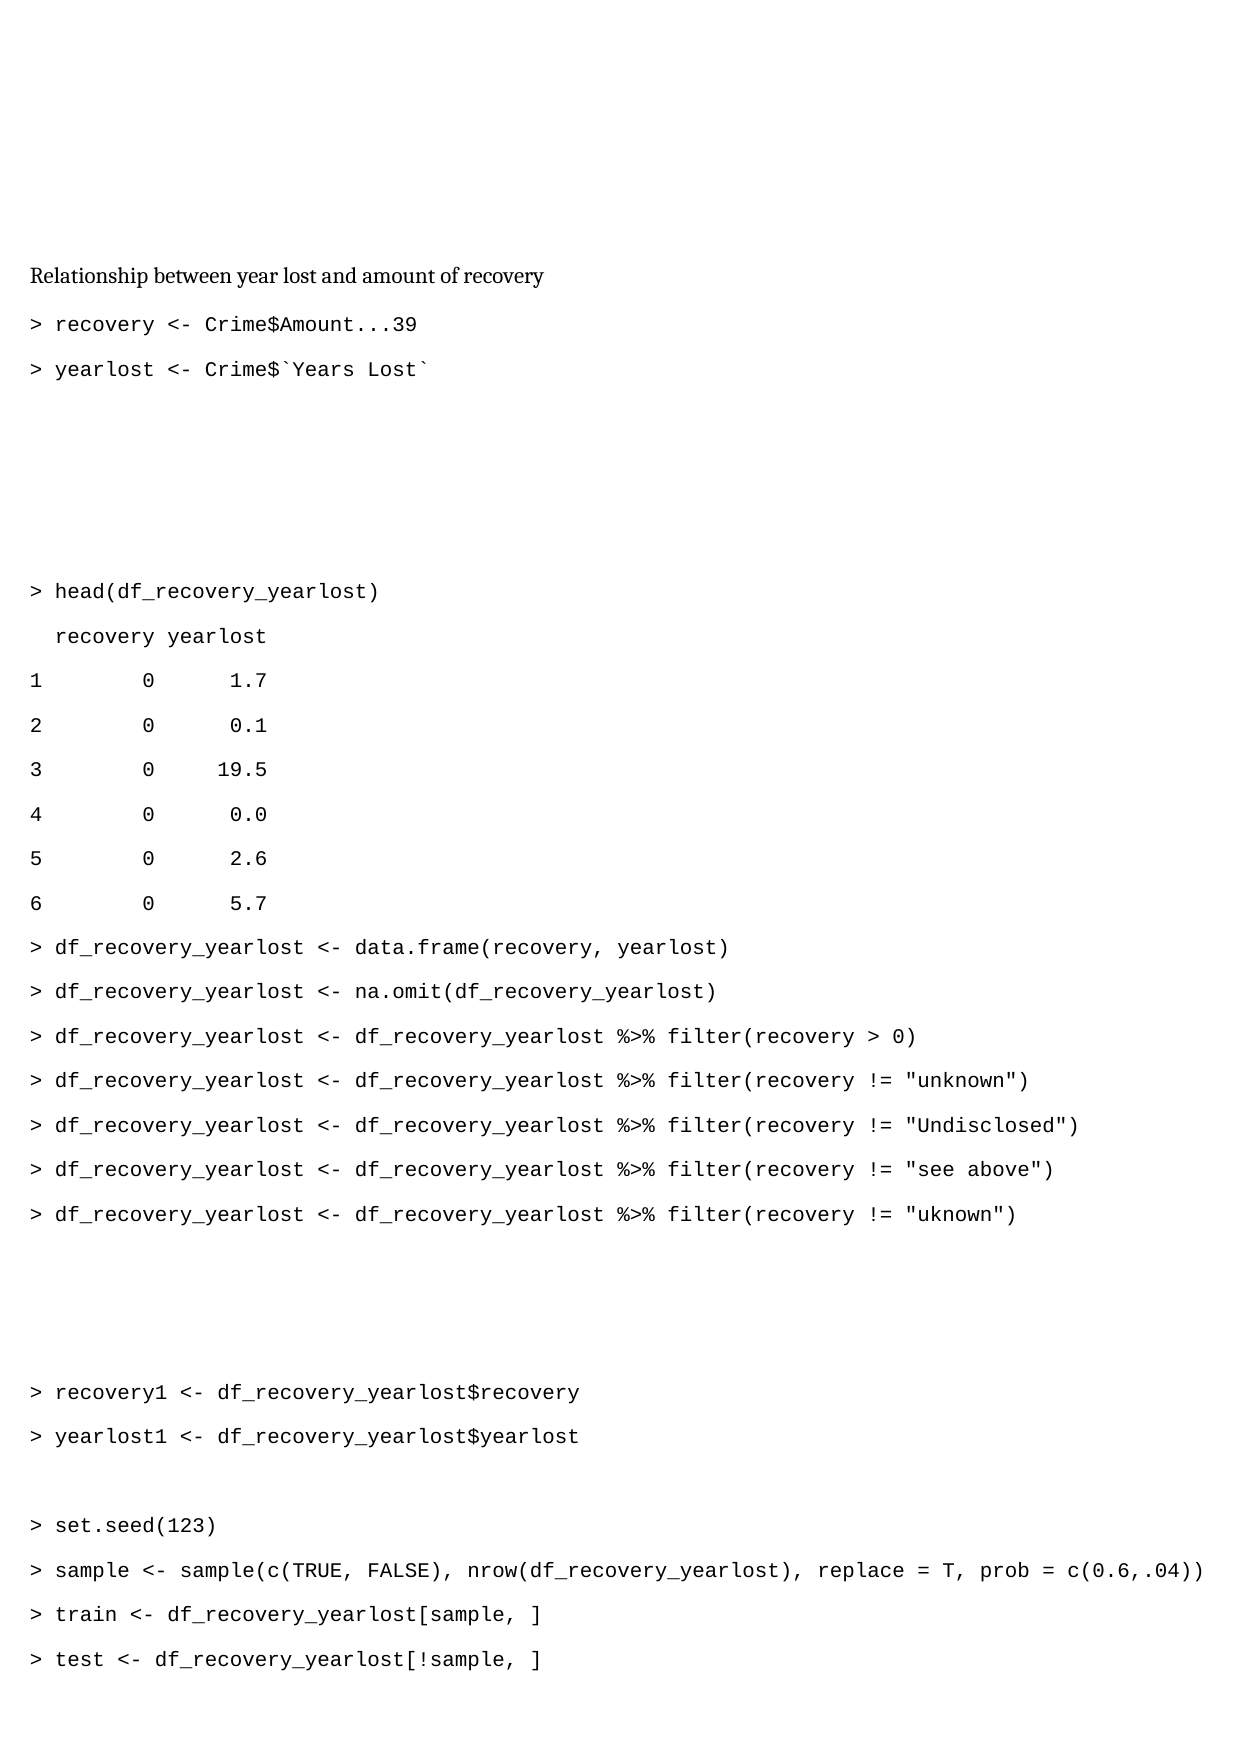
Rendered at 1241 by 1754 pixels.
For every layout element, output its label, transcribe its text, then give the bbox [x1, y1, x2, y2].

text > sample <- sample(c(TRUE, FALSE), nrow(df_recovery_yearlost), replace = T, prob = c(0.6,.04)) [29, 1560, 1211, 1583]
text > recovery1 <- df_recovery_yearlost$recovery [29, 1382, 1211, 1405]
text > df_recovery_yearlost <- na.omit(df_recovery_yearlost) [29, 981, 1211, 1005]
text > train <- df_recovery_yearlost[sample, ] [29, 1604, 1211, 1628]
text > yearlost1 <- df_recovery_yearlost$yearlost [29, 1426, 1211, 1450]
text 3 0 19.5 [29, 759, 1211, 783]
text > df_recovery_yearlost <- df_recovery_yearlost %>% filter(recovery != "see above") [29, 1159, 1211, 1183]
text 2 0 0.1 [29, 714, 1211, 738]
text Relationship between year lost and amount of recovery [29, 263, 1211, 289]
text > set.seed(123) [29, 1515, 1211, 1539]
text > df_recovery_yearlost <- df_recovery_yearlost %>% filter(recovery != "uknown") [29, 1204, 1211, 1227]
text 4 0 0.0 [29, 803, 1211, 827]
text 5 0 2.6 [29, 848, 1211, 872]
text > yearlost <- Crime$`Years Lost` [29, 359, 1211, 382]
text recovery yearlost [29, 626, 1211, 649]
text > df_recovery_yearlost <- data.frame(recovery, yearlost) [29, 937, 1211, 961]
text > test <- df_recovery_yearlost[!sample, ] [29, 1649, 1211, 1672]
text > head(df_recovery_yearlost) [29, 581, 1211, 605]
text > recovery <- Crime$Amount...39 [29, 314, 1211, 338]
text > df_recovery_yearlost <- df_recovery_yearlost %>% filter(recovery > 0) [29, 1026, 1211, 1049]
text 1 0 1.7 [29, 670, 1211, 694]
text 6 0 5.7 [29, 892, 1211, 916]
text > df_recovery_yearlost <- df_recovery_yearlost %>% filter(recovery != "Undisclosed") [29, 1115, 1211, 1138]
text > df_recovery_yearlost <- df_recovery_yearlost %>% filter(recovery != "unknown") [29, 1070, 1211, 1094]
